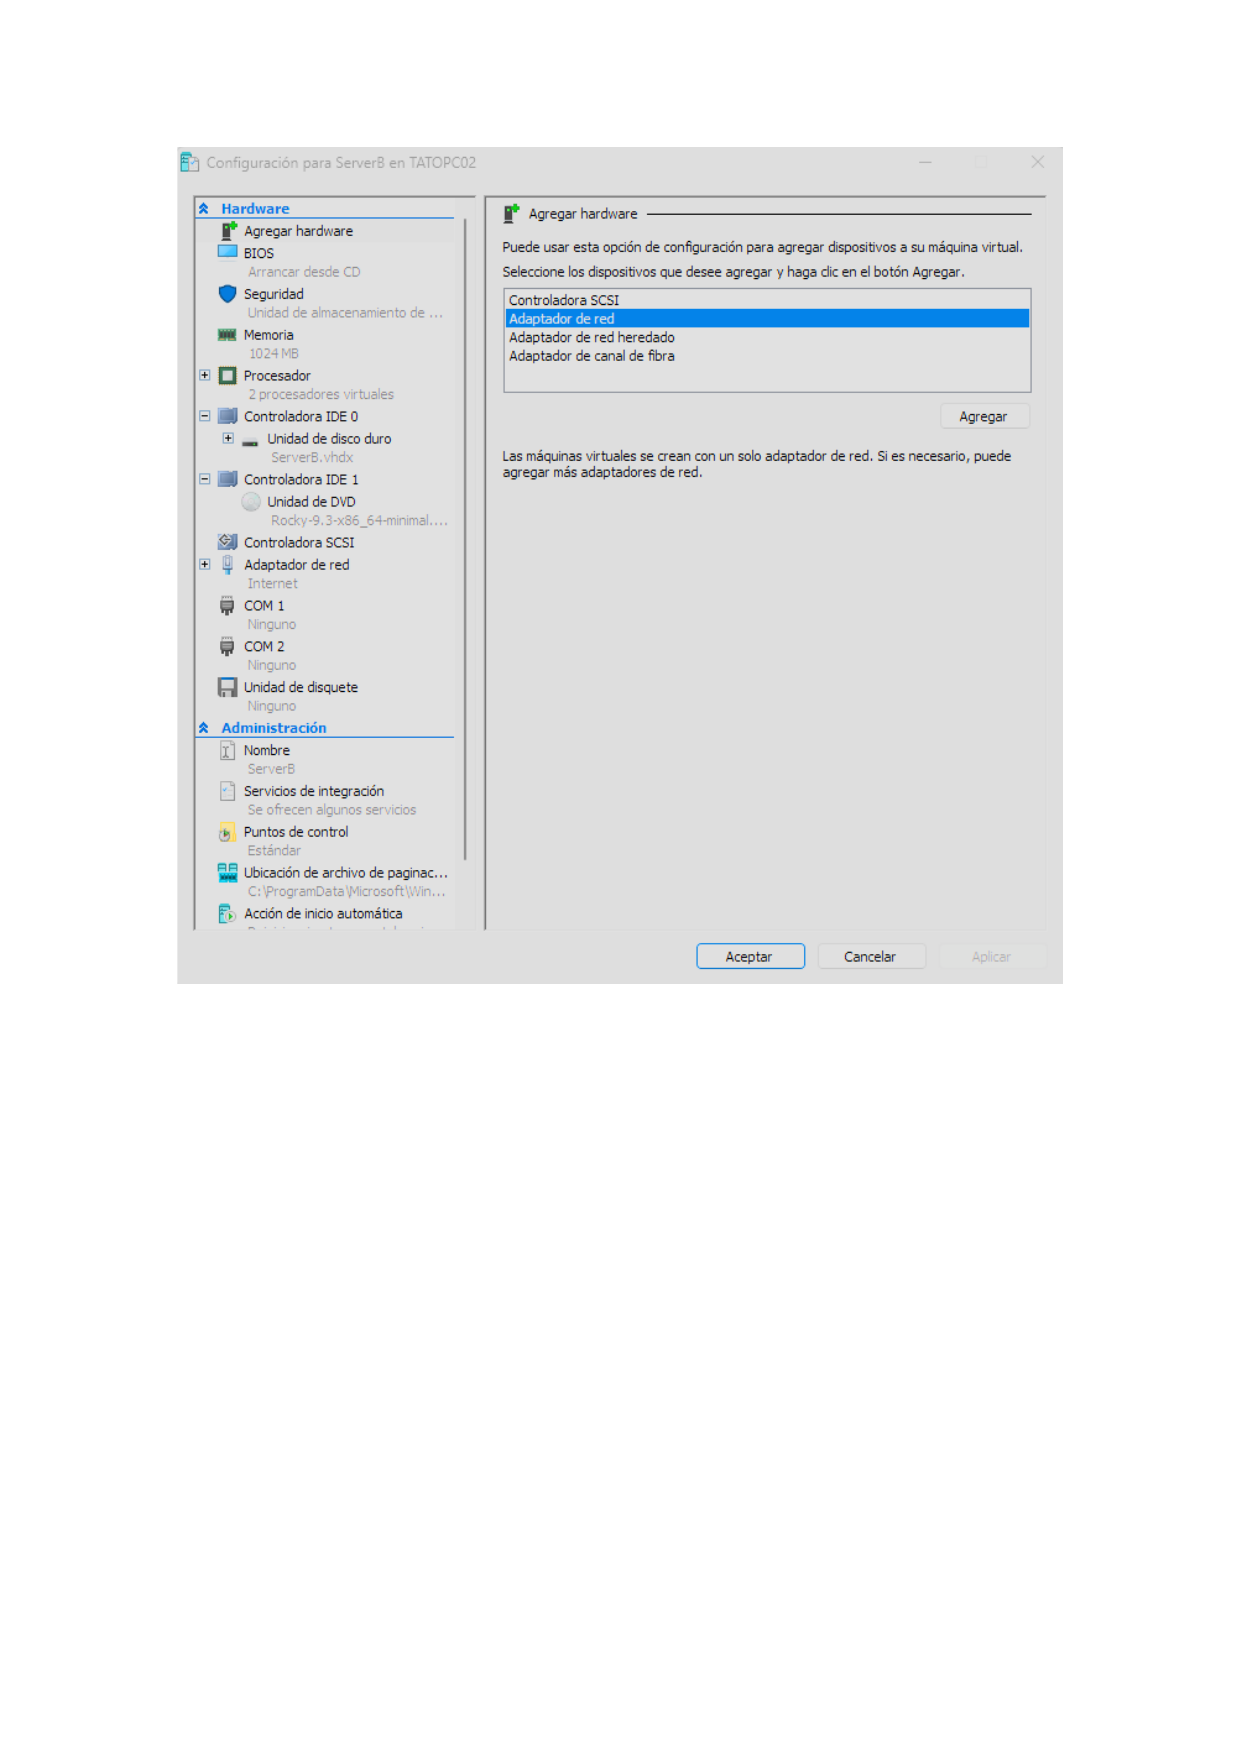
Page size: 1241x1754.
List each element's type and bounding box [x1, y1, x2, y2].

picture [177, 147, 1063, 984]
